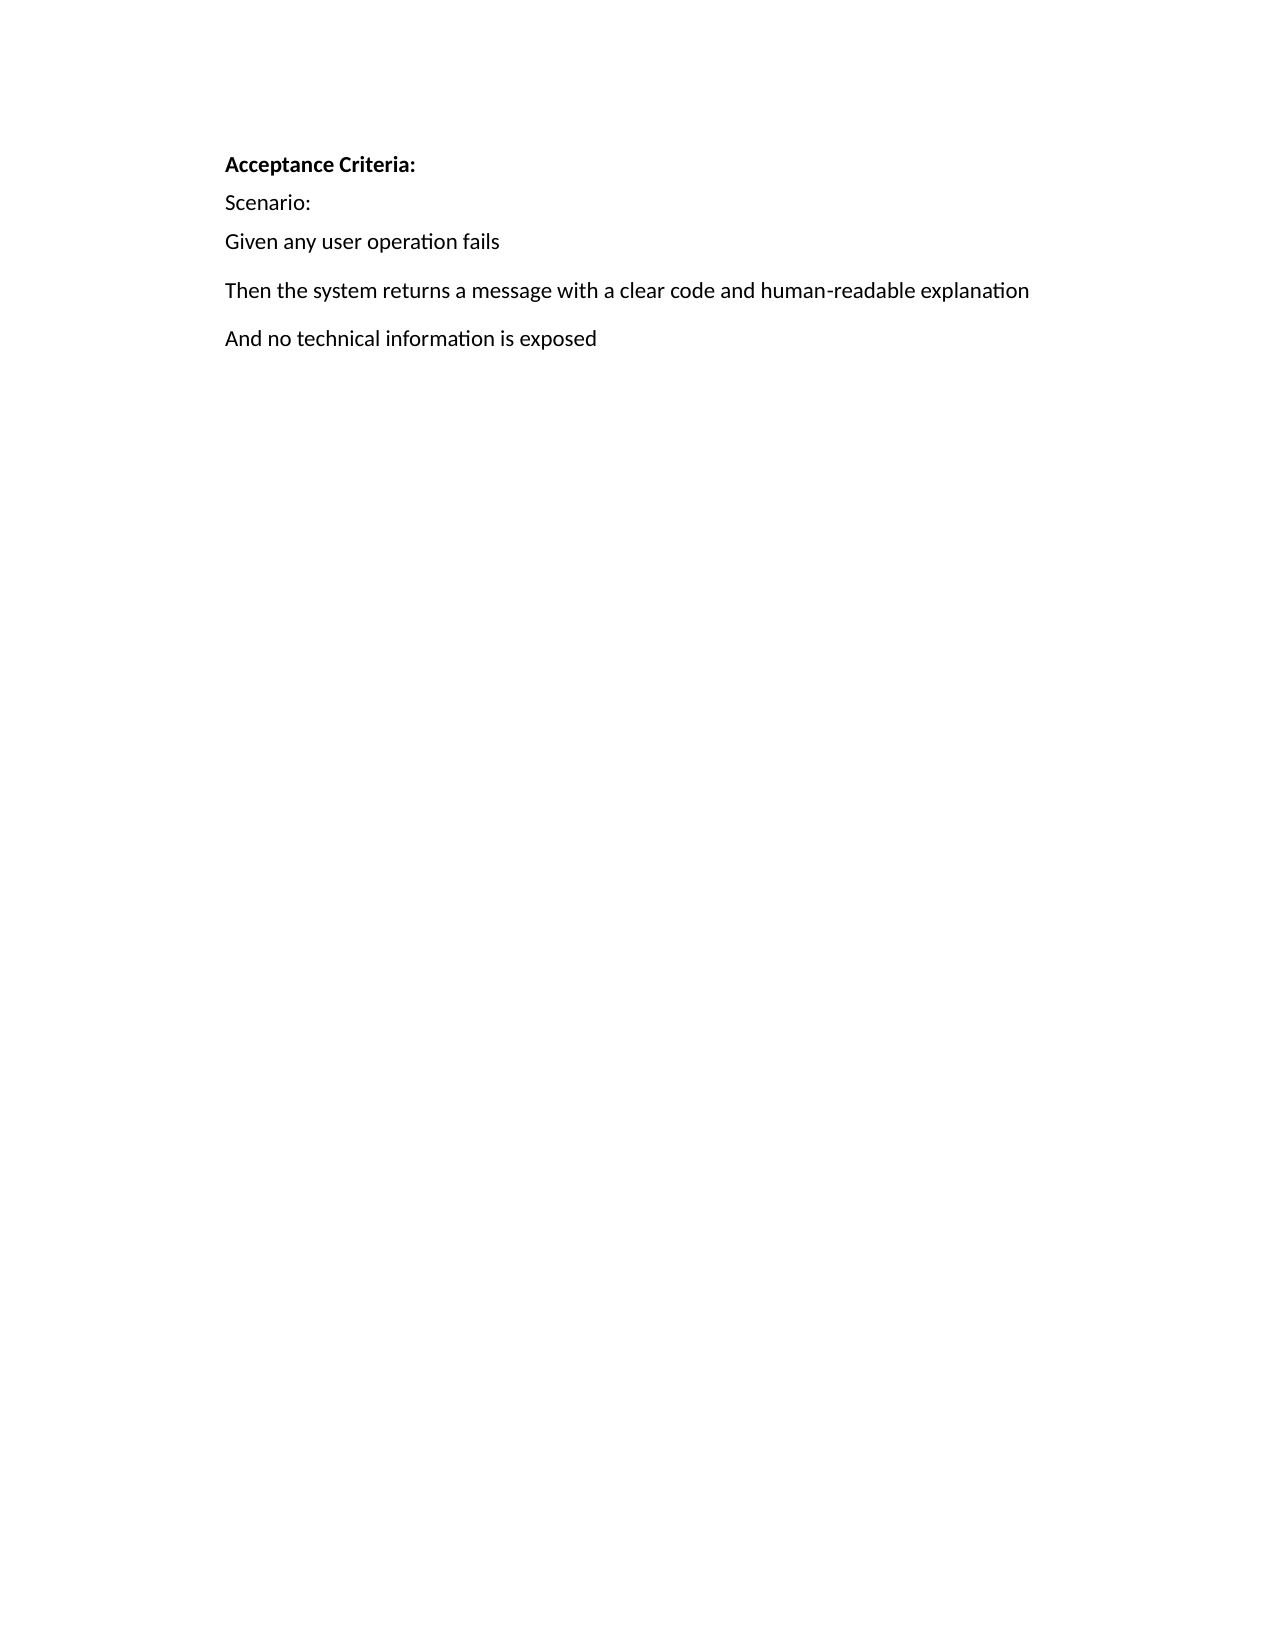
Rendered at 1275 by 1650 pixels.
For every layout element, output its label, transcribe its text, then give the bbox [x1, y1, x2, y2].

text Acceptance Criteria: [225, 150, 1125, 178]
text Given any user operation fails [225, 227, 1125, 255]
text And no technical information is exposed [225, 324, 1125, 353]
text Scenario: [225, 188, 1125, 216]
text Then the system returns a message with a clear code and human-readable explanation [225, 276, 1125, 304]
